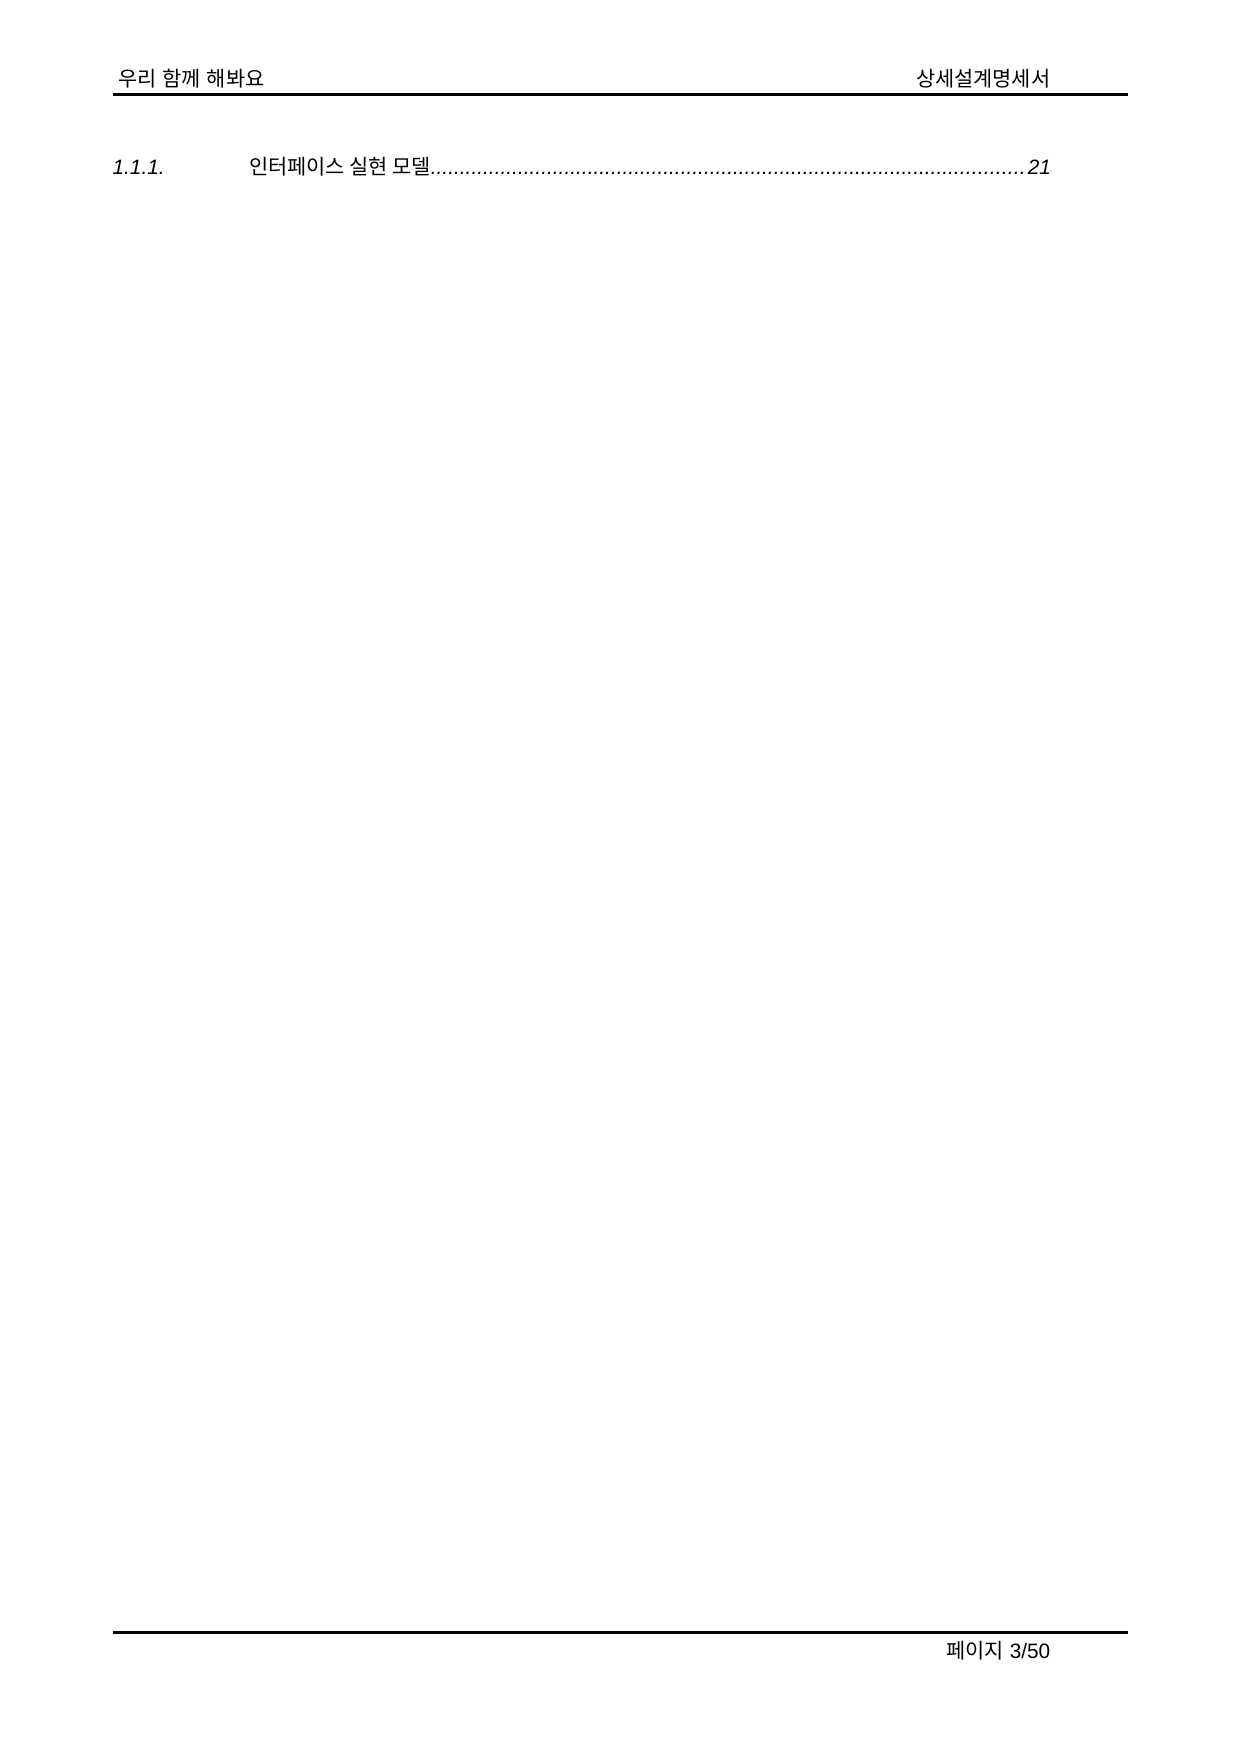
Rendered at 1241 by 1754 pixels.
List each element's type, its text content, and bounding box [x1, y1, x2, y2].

list 인터페이스 실현 모델 21 [112, 150, 1128, 180]
